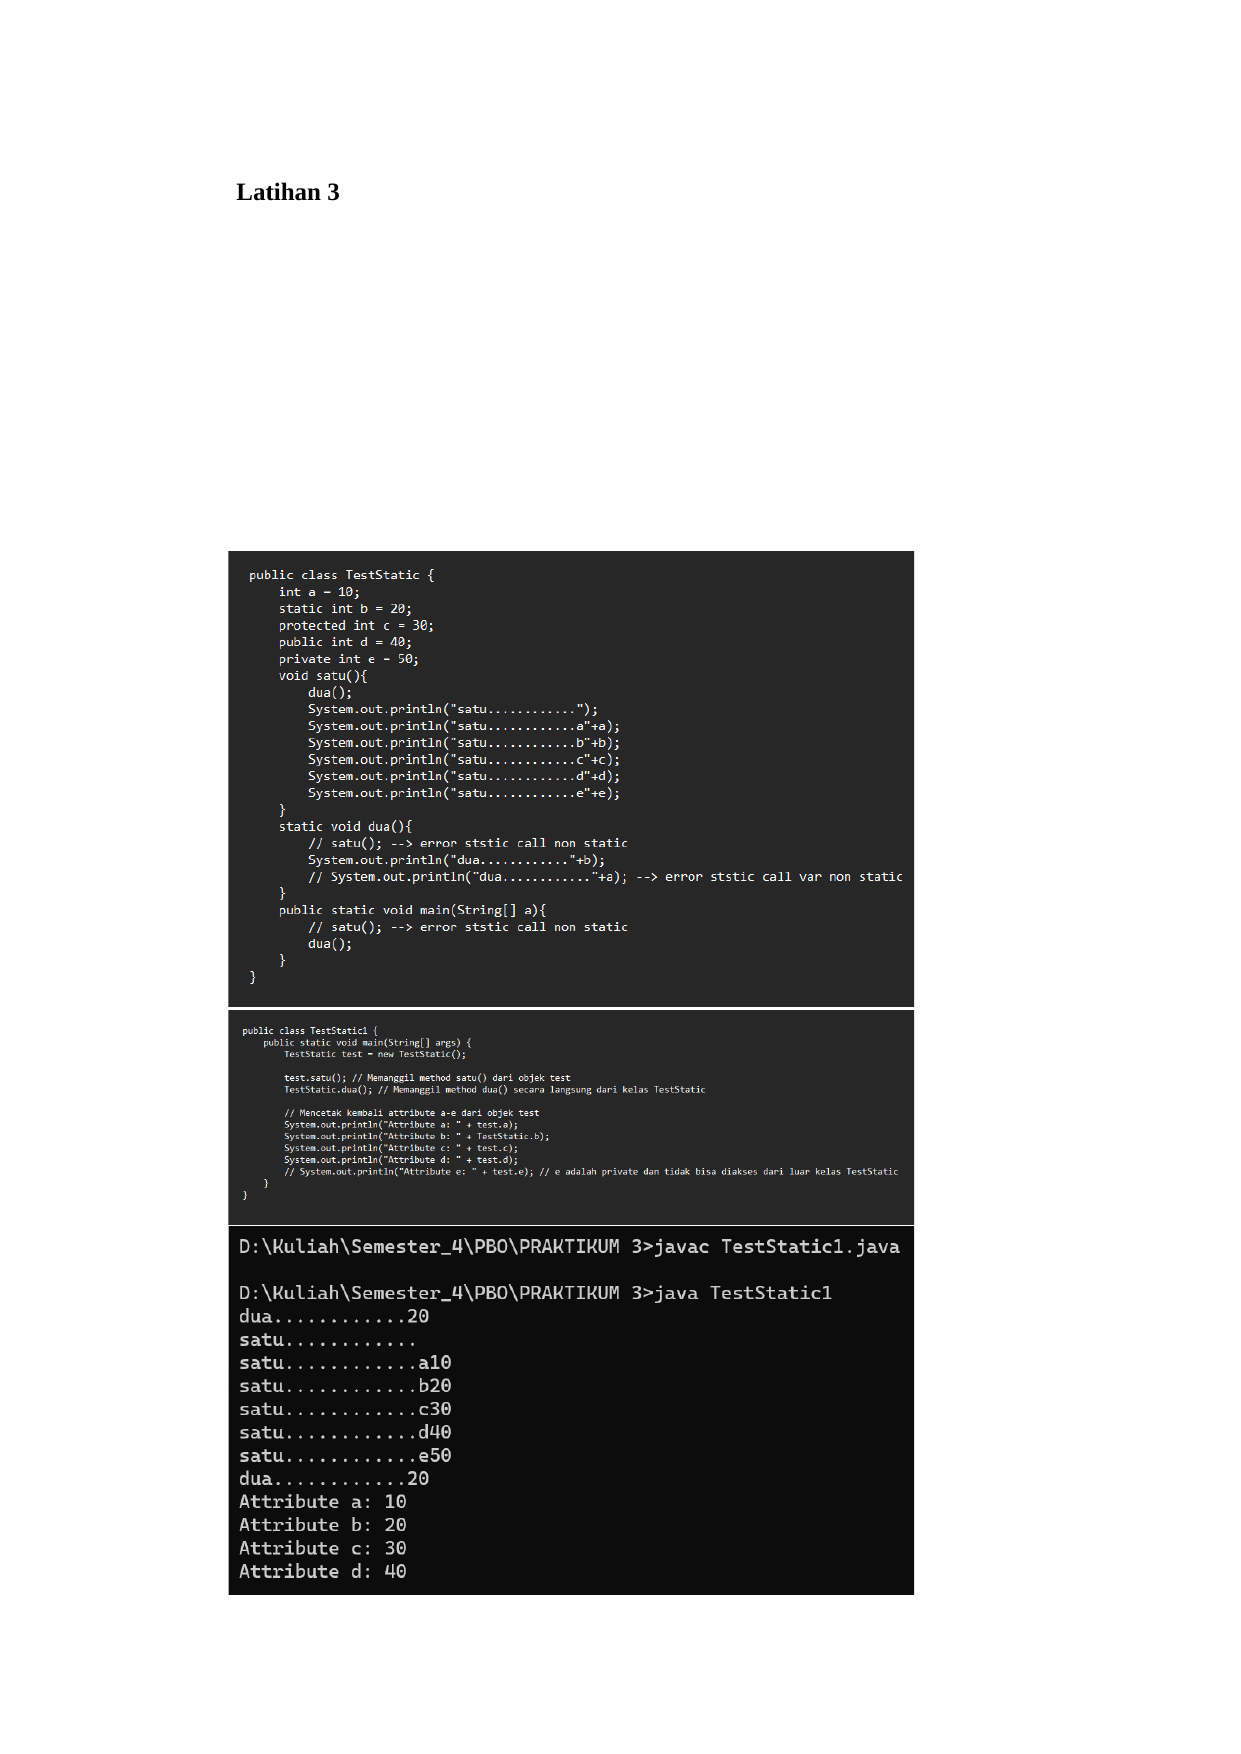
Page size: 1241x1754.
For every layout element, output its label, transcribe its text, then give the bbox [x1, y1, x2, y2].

picture [228, 1226, 915, 1595]
picture [228, 551, 915, 1007]
text Latihan 3 [236, 177, 1063, 206]
picture [228, 1010, 915, 1225]
